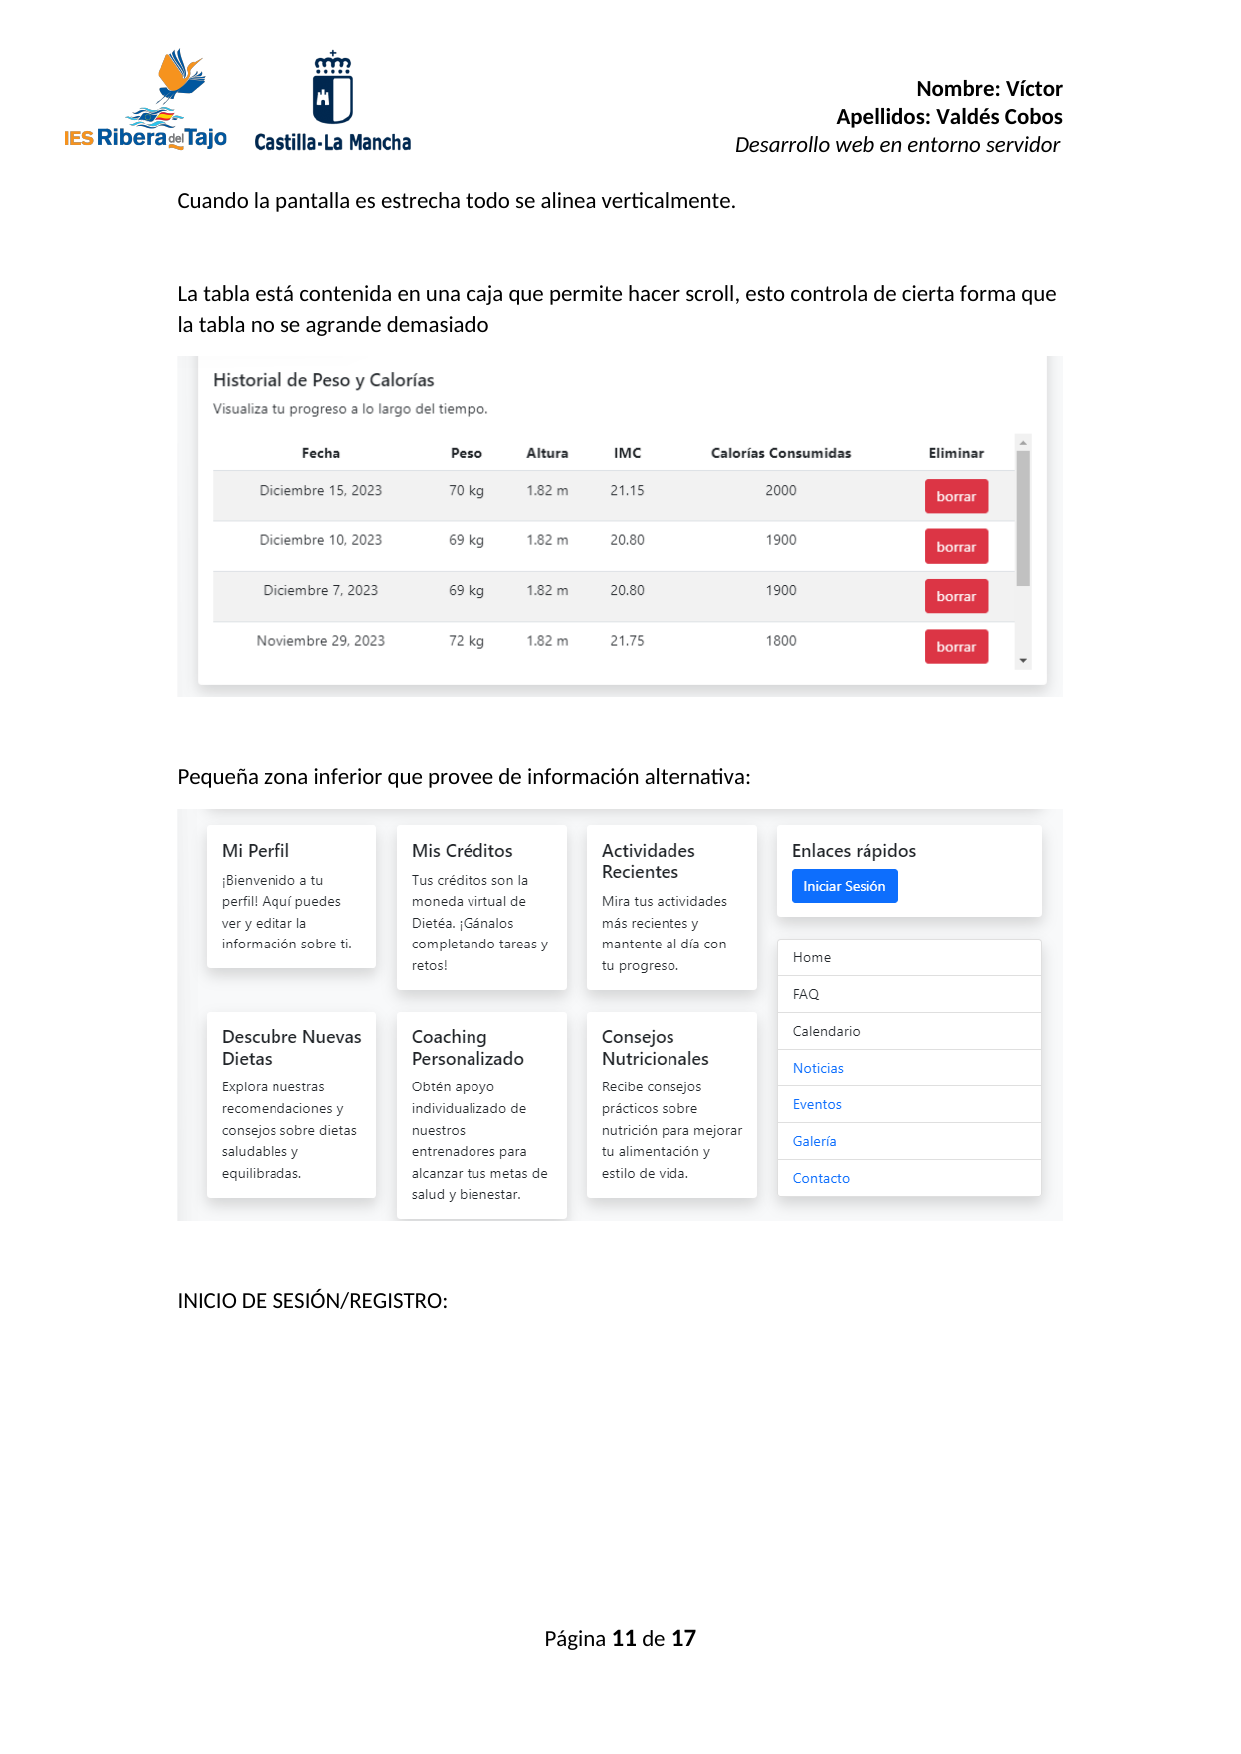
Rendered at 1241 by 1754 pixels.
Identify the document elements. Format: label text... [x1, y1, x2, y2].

picture [233, 37, 432, 167]
text Pequeña zona inferior que provee de información alternativa: [177, 762, 1063, 790]
picture [65, 48, 227, 151]
picture [177, 356, 1063, 697]
text La tabla está contenida en una caja que permite hacer scroll, esto controla de cierta forma que la tabla no se agrande demasiado [177, 279, 1063, 338]
text Cuando la pantalla es estrecha todo se alinea verticalmente. [177, 186, 1063, 214]
picture [177, 809, 1063, 1221]
text INICIO DE SESIÓN/REGISTRO: [177, 1286, 1063, 1314]
